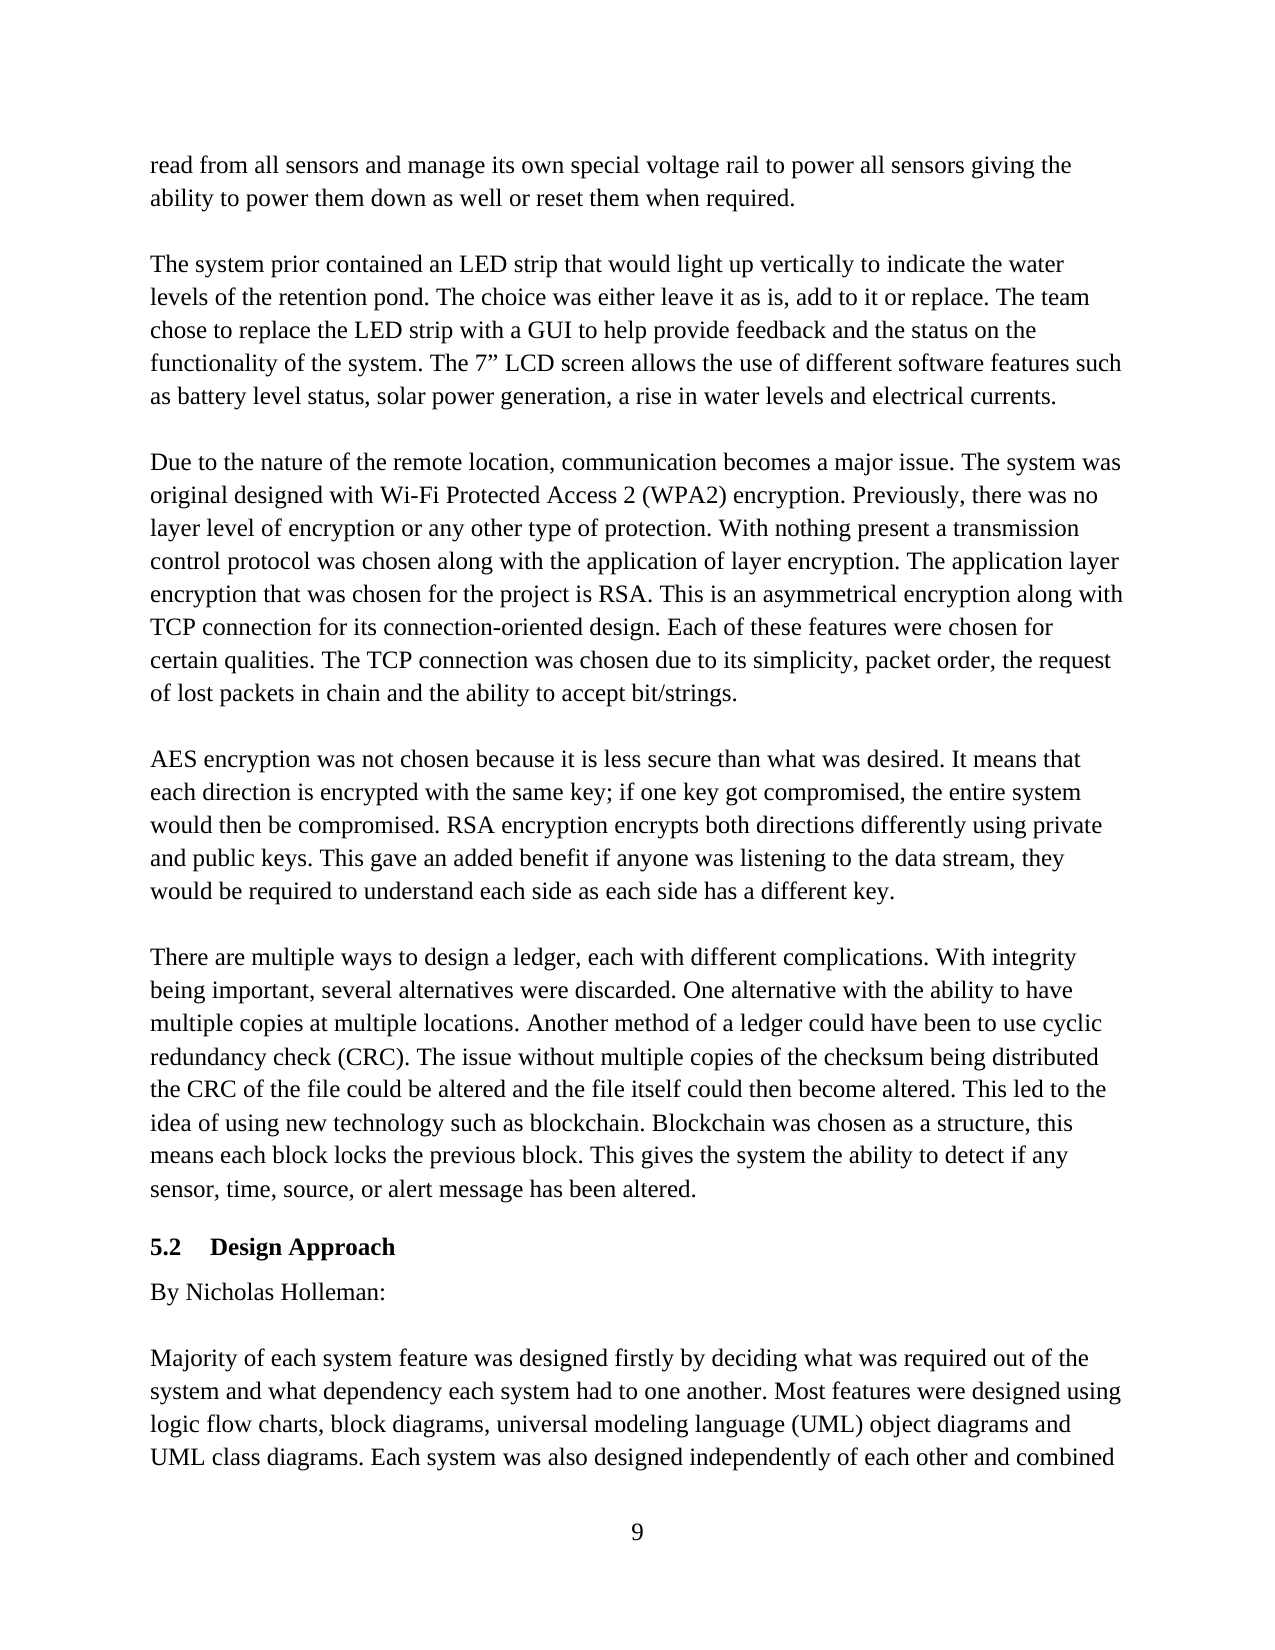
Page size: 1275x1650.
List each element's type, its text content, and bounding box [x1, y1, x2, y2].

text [150, 150, 1125, 212]
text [150, 1343, 1125, 1471]
subtitle Design Approach [150, 1232, 1125, 1260]
text AES encryption was not chosen because it is less secure than what was desired. It means that each direction is encrypted with the same key; if one key got compromised, the entire system would then be compromised. RSA encryption encrypts both directions differently using private and public keys. This gave an added benefit if anyone was listening to the data stream, they would be required to understand each side as each side has a different key. [150, 744, 1125, 905]
text By Nicholas Holleman: [150, 1277, 1125, 1306]
text There are multiple ways to design a ledger, each with different complications. With integrity being important, several alternatives were discarded. One alternative with the ability to have multiple copies at multiple locations. Another method of a ledger could have been to use cyclic redundancy check (CRC). The issue without multiple copies of the checksum being distributed the CRC of the file could be altered and the file itself could then become altered. This led to the idea of using new technology such as blockchain. Blockchain was chosen as a structure, this means each block locks the previous block. This gives the system the ability to detect if any sensor, time, source, or alert message has been altered. [150, 942, 1125, 1202]
text The system prior contained an LED strip that would light up vertically to indicate the water levels of the retention pond. The choice was either leave it as is, add to it or replace. The team chose to replace the LED strip with a GUI to help provide feedback and the status on the functionality of the system. The 7” LCD screen allows the use of different software features such as battery level status, solar power generation, a rise in water levels and electrical currents. [150, 249, 1125, 410]
text Due to the nature of the remote location, communication becomes a major issue. The system was original designed with Wi-Fi Protected Access 2 (WPA2) encryption. Previously, there was no layer level of encryption or any other type of protection. With nothing present a transmission control protocol was chosen along with the application of layer encryption. The application layer encryption that was chosen for the project is RSA. This is an asymmetrical encryption along with TCP connection for its connection-oriented design. Each of these features were chosen for certain qualities. The TCP connection was chosen due to its simplicity, packet order, the request of lost packets in chain and the ability to accept bit/strings. [150, 447, 1125, 707]
